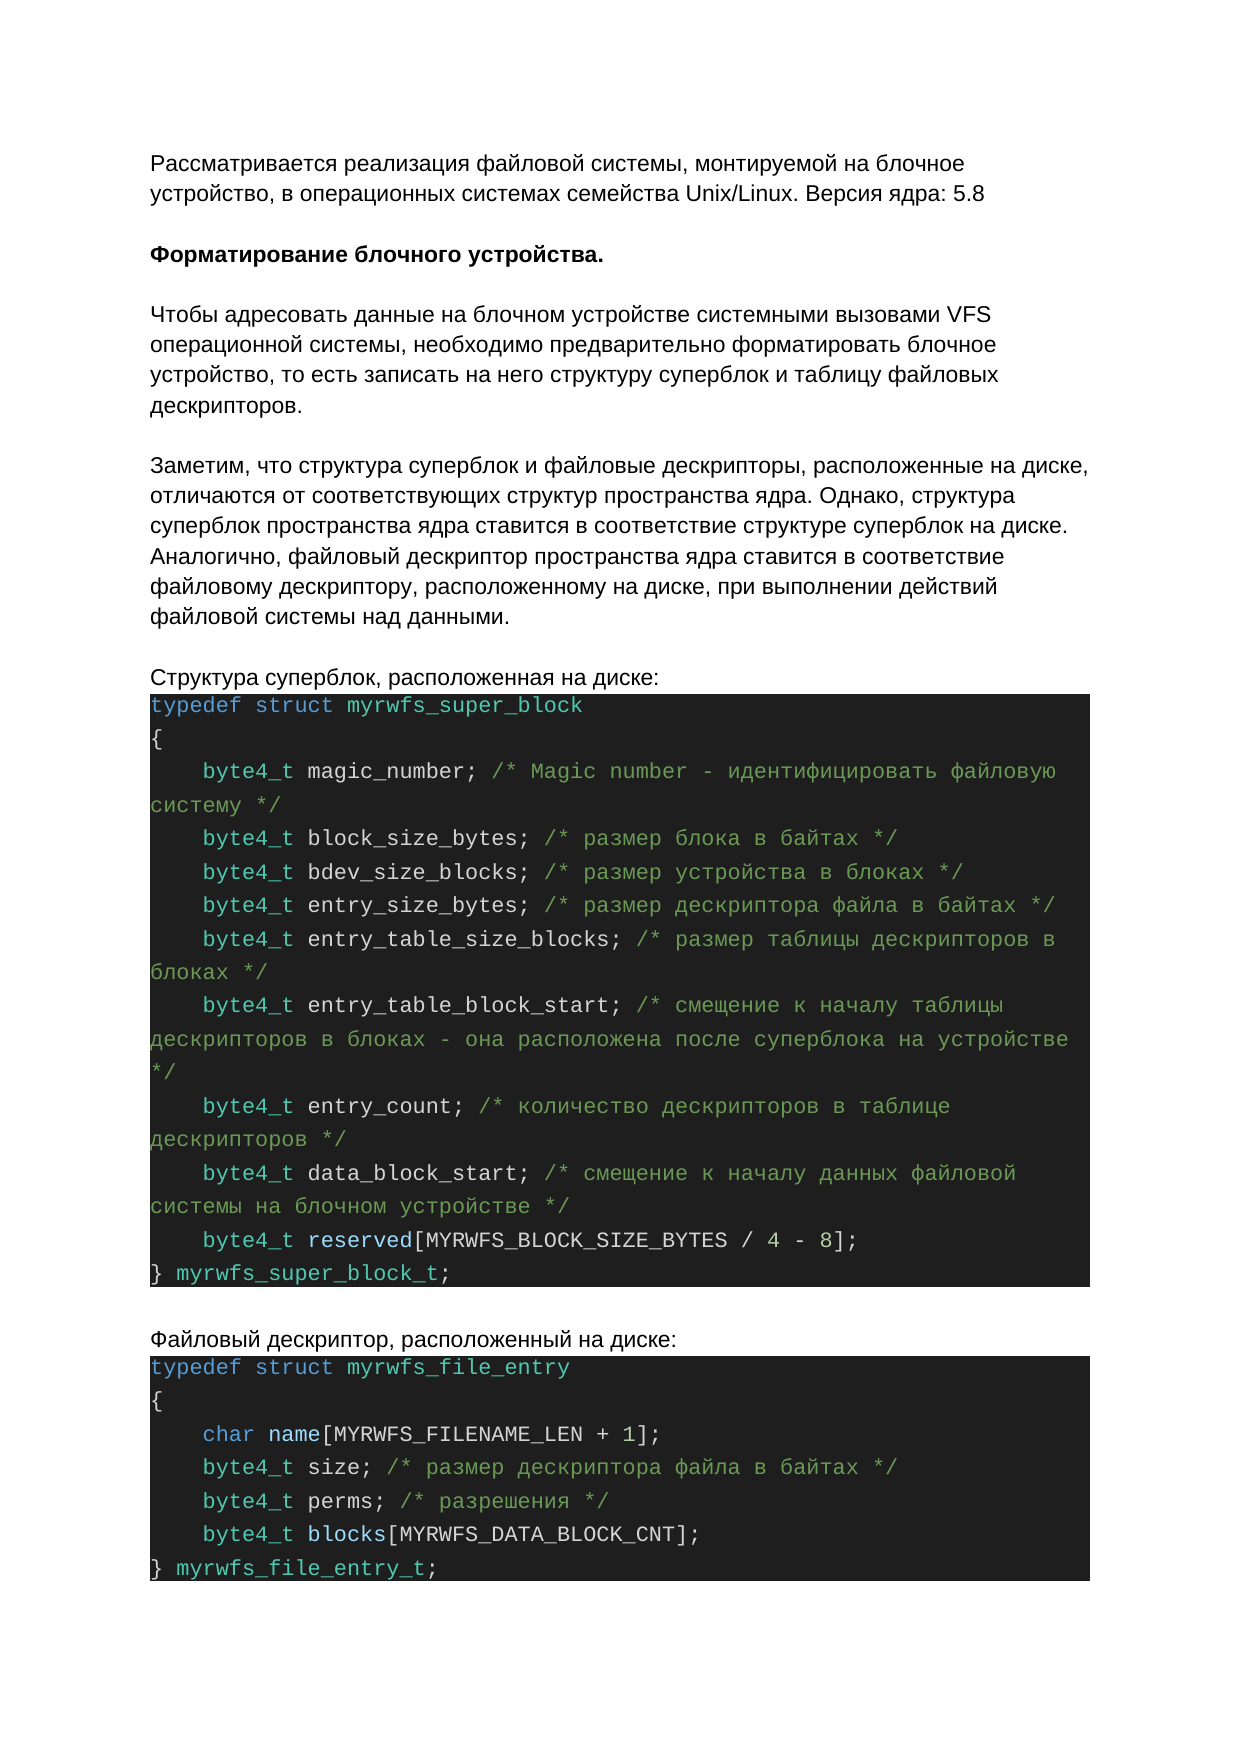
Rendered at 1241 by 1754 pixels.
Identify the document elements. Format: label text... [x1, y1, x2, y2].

text typedef struct myrwfs_file_entry [150, 1356, 1090, 1381]
text Файловый дескриптор, расположенный на диске: [150, 1326, 1090, 1352]
text typedef struct myrwfs_super_block [150, 694, 1090, 718]
text byte4_t perms; /* разрешения */ [150, 1490, 1090, 1514]
text byte4_t bdev_size_blocks; /* размер устройства в блоках */ [150, 861, 1090, 886]
text } myrwfs_file_entry_t; [150, 1557, 1090, 1581]
text } myrwfs_super_block_t; [150, 1262, 1090, 1287]
text Структура суперблок, расположенная на диске: [150, 663, 1090, 690]
text Форматирование блочного устройства. [150, 241, 1090, 267]
text byte4_t magic_number; /* Magic number - идентифицировать файловую систему */ [150, 761, 1090, 819]
text byte4_t entry_table_block_start; /* смещение к началу таблицы дескрипторов в блоках - она расположена после суперблока на устройстве */ [150, 995, 1090, 1086]
text byte4_t entry_count; /* количество дескрипторов в таблице дескрипторов */ [150, 1095, 1090, 1153]
text Заметим, что структура суперблок и файловые дескрипторы, расположенные на диске, отличаются от соответствующих структур пространства ядра. Однако, структура суперблок пространства ядра ставится в соответствие структуре суперблок на диске. Аналогично, файловый дескриптор пространства ядра ставится в соответствие файловому дескриптору, расположенному на диске, при выполнении действий файловой системы над данными. [150, 452, 1090, 629]
text byte4_t blocks[MYRWFS_DATA_BLOCK_CNT]; [150, 1523, 1090, 1548]
text char name[MYRWFS_FILENAME_LEN + 1]; [150, 1423, 1090, 1448]
text Чтобы адресовать данные на блочном устройстве системными вызовами VFS операционной системы, необходимо предварительно форматировать блочное устройство, то есть записать на него структуру суперблок и таблицу файловых дескрипторов. [150, 301, 1090, 418]
text byte4_t data_block_start; /* смещение к началу данных файловой системы на блочном устройстве */ [150, 1162, 1090, 1220]
text { [150, 1389, 1090, 1414]
text byte4_t entry_size_bytes; /* размер дескриптора файла в байтах */ [150, 894, 1090, 919]
text byte4_t reserved[MYRWFS_BLOCK_SIZE_BYTES / 4 - 8]; [150, 1229, 1090, 1253]
text byte4_t block_size_bytes; /* размер блока в байтах */ [150, 827, 1090, 852]
text byte4_t size; /* размер дескриптора файла в байтах */ [150, 1456, 1090, 1481]
text Рассматривается реализация файловой системы, монтируемой на блочное устройство, в операционных системах семейства Unix/Linux. Версия ядра: 5.8 [150, 150, 1090, 207]
text { [150, 727, 1090, 752]
text byte4_t entry_table_size_blocks; /* размер таблицы дескрипторов в блоках */ [150, 928, 1090, 986]
